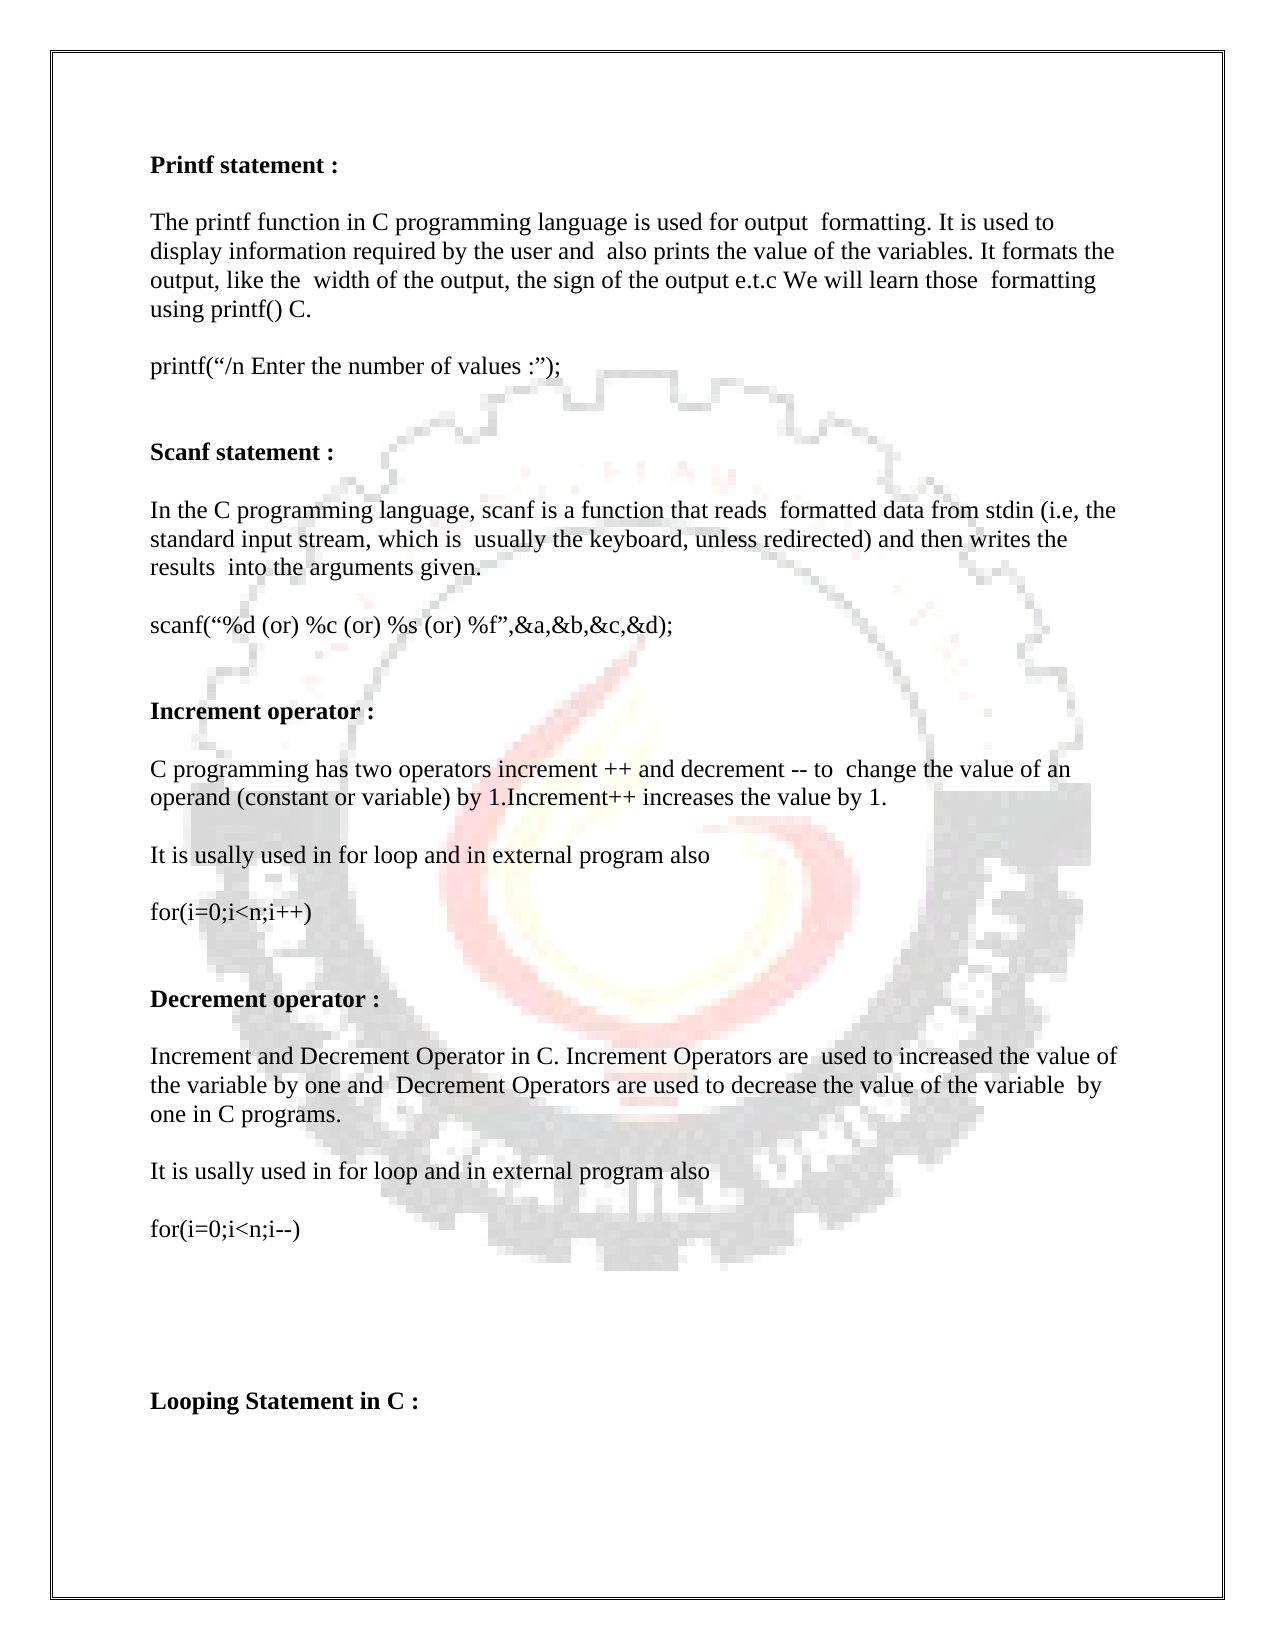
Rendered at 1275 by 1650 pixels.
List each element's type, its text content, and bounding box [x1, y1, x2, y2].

text Increment and Decrement Operator in C. Increment Operators are used to increased the value of the variable by one and Decrement Operators are used to decrease the value of the variable by one in C programs. [150, 1041, 1125, 1127]
text printf(“/n Enter the number of values :”); [150, 351, 1125, 380]
text The printf function in C programming language is used for output formatting. It is used to display information required by the user and also prints the value of the variables. It formats the output, like the width of the output, the sign of the output e.t.c We will learn those formatting using printf() C. [150, 207, 1125, 322]
text Scanf statement : [150, 437, 1125, 466]
text scanf(“%d (or) %c (or) %s (or) %f”,&a,&b,&c,&d); [150, 610, 1125, 639]
text Printf statement : [150, 150, 1125, 179]
text Increment operator : [150, 696, 1125, 725]
text for(i=0;i<n;i++) [150, 897, 1125, 926]
text Decrement operator : [150, 984, 1125, 1012]
text C programming has two operators increment ++ and decrement -- to change the value of an operand (constant or variable) by 1.Increment++ increases the value by 1. [150, 754, 1125, 811]
text for(i=0;i<n;i--) [150, 1214, 1125, 1242]
text In the C programming language, scanf is a function that reads formatted data from stdin (i.e, the standard input stream, which is usually the keyboard, unless redirected) and then writes the results into the arguments given. [150, 495, 1125, 581]
text Looping Statement in C : [150, 1386, 1125, 1415]
text It is usally used in for loop and in external program also [150, 1156, 1125, 1185]
text It is usally used in for loop and in external program also [150, 840, 1125, 869]
